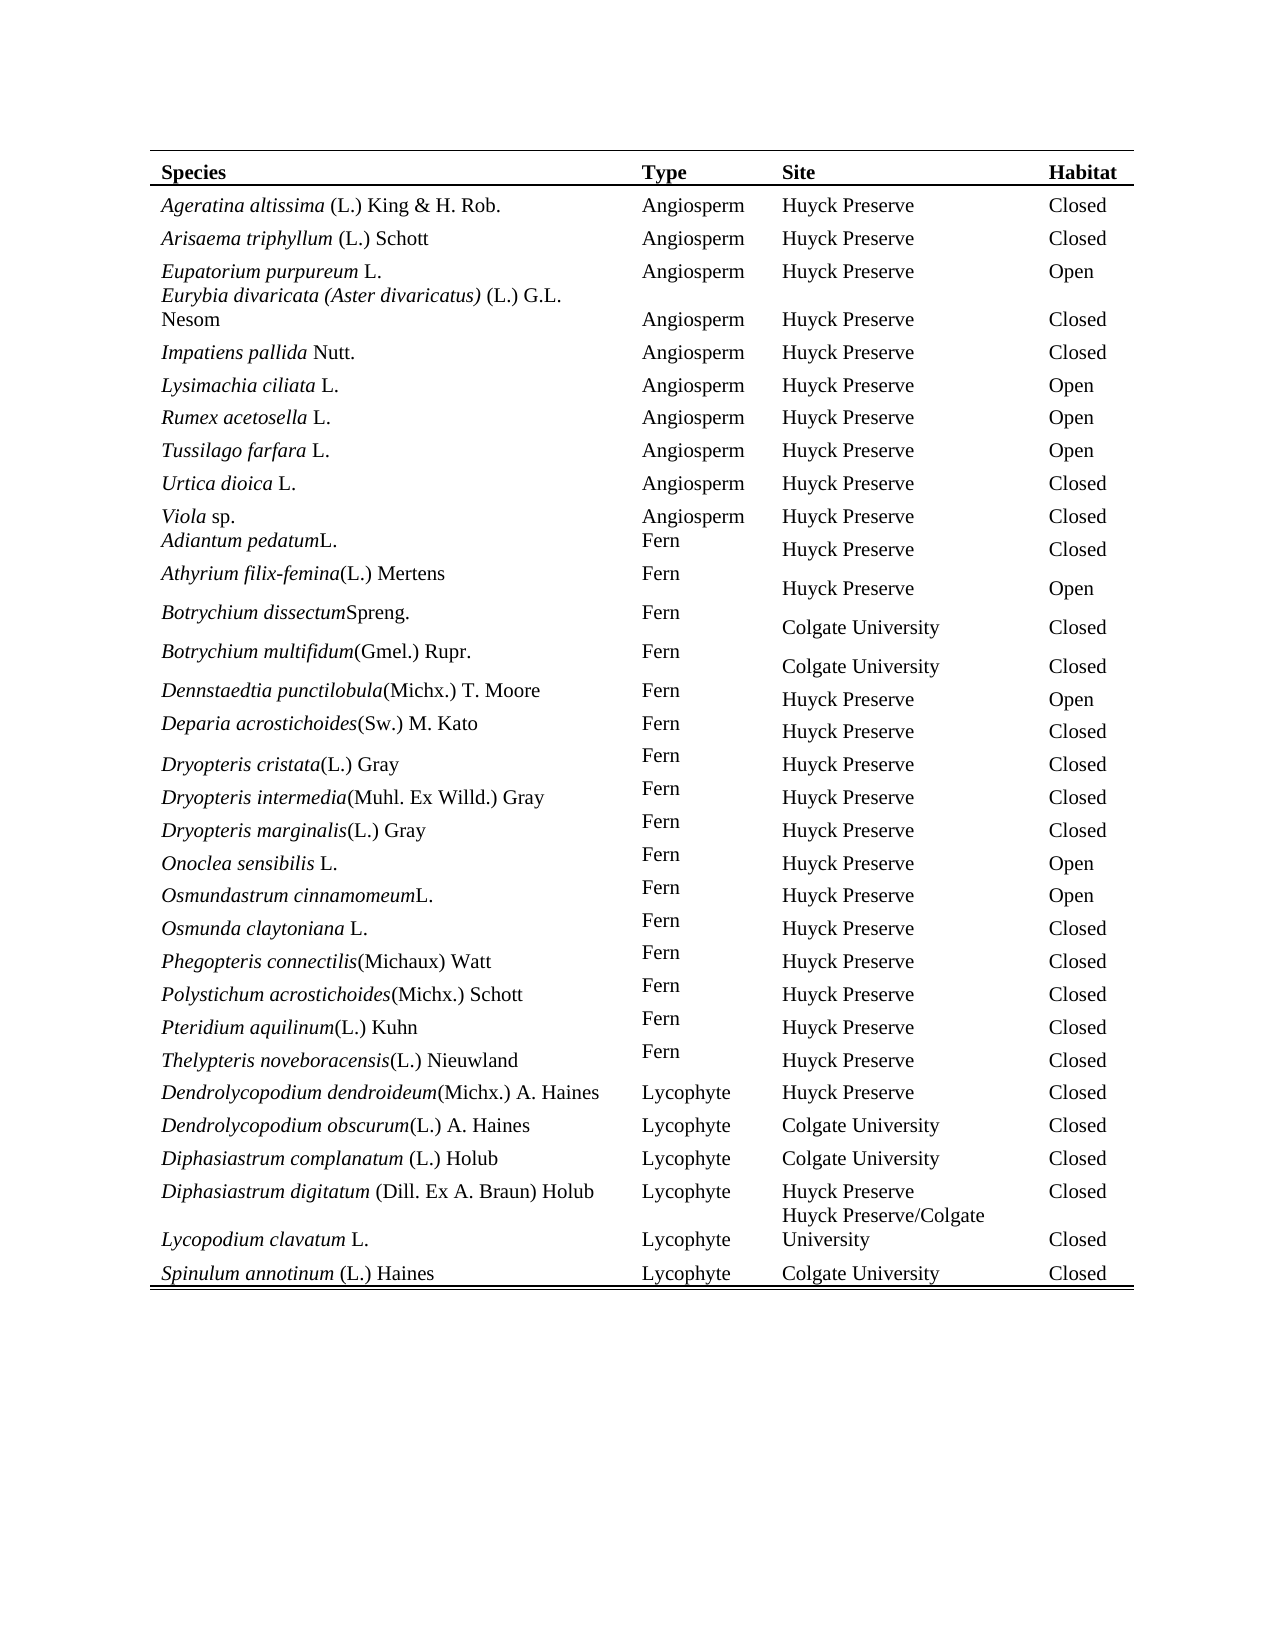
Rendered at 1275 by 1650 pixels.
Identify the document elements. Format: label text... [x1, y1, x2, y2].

table_cell Closed [1038, 528, 1134, 561]
table_cell Closed [1038, 186, 1134, 217]
table_cell Huyck Preserve [771, 217, 1037, 250]
table_cell Colgate University [771, 1137, 1037, 1170]
table_cell Colgate University [771, 1104, 1037, 1137]
table_cell Colgate University [771, 1251, 1037, 1285]
table_cell Huyck Preserve [771, 495, 1037, 528]
table_cell Closed [1038, 1203, 1134, 1251]
table_cell Lycophyte [630, 1104, 771, 1137]
table_cell Colgate University [771, 639, 1037, 678]
table_cell Ageratina altissima (L.) King & H. Rob. [150, 186, 630, 217]
table_cell Angiosperm [630, 495, 771, 528]
table_cell Closed [1038, 908, 1134, 940]
table_cell Fern [630, 711, 771, 743]
table_cell Fern [630, 639, 771, 678]
table_cell Huyck Preserve [771, 283, 1037, 331]
table_cell Fern [630, 842, 771, 875]
table_cell Huyck Preserve [771, 940, 1037, 973]
table_cell Closed [1038, 331, 1134, 364]
table_cell Pteridium aquilinum(L.) Kuhn [150, 1006, 630, 1039]
table_cell Tussilago farfara L. [150, 429, 630, 462]
table_cell Angiosperm [630, 331, 771, 364]
table_cell Closed [1038, 462, 1134, 495]
table_cell Closed [1038, 283, 1134, 331]
table_cell Open [1038, 364, 1134, 397]
table_cell Closed [1038, 1170, 1134, 1203]
table_cell Viola sp. [150, 495, 630, 528]
table_cell Huyck Preserve [771, 1170, 1037, 1203]
table_cell Closed [1038, 776, 1134, 809]
table_cell Diphasiastrum digitatum (Dill. Ex A. Braun) Holub [150, 1170, 630, 1203]
table_cell Lycophyte [630, 1203, 771, 1251]
table_cell Huyck Preserve [771, 678, 1037, 711]
table_cell Open [1038, 561, 1134, 600]
table_cell Closed [1038, 639, 1134, 678]
table_cell Adiantum pedatumL. [150, 528, 630, 561]
table_cell Lysimachia ciliata L. [150, 364, 630, 397]
table_header Species [150, 151, 630, 184]
table_cell Huyck Preserve [771, 250, 1037, 283]
table_cell Lycophyte [630, 1170, 771, 1203]
table_cell Huyck Preserve [771, 1072, 1037, 1104]
table_cell Fern [630, 809, 771, 842]
table_cell Closed [1038, 495, 1134, 528]
table_cell Closed [1038, 1072, 1134, 1104]
table_cell Angiosperm [630, 364, 771, 397]
table_cell Open [1038, 429, 1134, 462]
table_cell Closed [1038, 744, 1134, 776]
table_cell Fern [630, 875, 771, 907]
table_cell Fern [630, 561, 771, 600]
table_cell Fern [630, 1039, 771, 1072]
table_cell Open [1038, 842, 1134, 875]
table_cell Fern [630, 528, 771, 561]
table_cell Angiosperm [630, 283, 771, 331]
table_cell Arisaema triphyllum (L.) Schott [150, 217, 630, 250]
table_cell Eupatorium purpureum L. [150, 250, 630, 283]
table_cell Dryopteris intermedia(Muhl. Ex Willd.) Gray [150, 776, 630, 809]
table_cell Fern [630, 776, 771, 809]
table_cell Huyck Preserve [771, 186, 1037, 217]
table_cell Phegopteris connectilis(Michaux) Watt [150, 940, 630, 973]
table_cell Spinulum annotinum (L.) Haines [150, 1251, 630, 1285]
table_cell Closed [1038, 1039, 1134, 1072]
table_cell Open [1038, 397, 1134, 429]
table_cell Angiosperm [630, 397, 771, 429]
table_header Habitat [1038, 151, 1134, 184]
table_cell Huyck Preserve [771, 1039, 1037, 1072]
table_cell Closed [1038, 809, 1134, 842]
table_cell Fern [630, 744, 771, 776]
table_cell Eurybia divaricata (Aster divaricatus) (L.) G.L. Nesom [150, 283, 630, 331]
table_cell Huyck Preserve [771, 908, 1037, 940]
table_cell Huyck Preserve [771, 429, 1037, 462]
table_header Type [630, 151, 771, 184]
table_cell Dryopteris marginalis(L.) Gray [150, 809, 630, 842]
table_cell Osmunda claytoniana L. [150, 908, 630, 940]
table_cell Dryopteris cristata(L.) Gray [150, 744, 630, 776]
table_cell Polystichum acrostichoides(Michx.) Schott [150, 973, 630, 1006]
table_cell Closed [1038, 1251, 1134, 1285]
table_cell Angiosperm [630, 250, 771, 283]
table_cell Closed [1038, 711, 1134, 743]
table_cell Fern [630, 600, 771, 639]
table_cell Huyck Preserve [771, 973, 1037, 1006]
table_cell Huyck Preserve [771, 711, 1037, 743]
table_cell Huyck Preserve [771, 875, 1037, 907]
table_cell Lycophyte [630, 1251, 771, 1285]
table_cell Closed [1038, 600, 1134, 639]
table_cell Huyck Preserve [771, 842, 1037, 875]
table_cell Athyrium filix-femina(L.) Mertens [150, 561, 630, 600]
table_cell Fern [630, 940, 771, 973]
table_cell Colgate University [771, 600, 1037, 639]
table_cell Lycophyte [630, 1072, 771, 1104]
table_cell Huyck Preserve [771, 744, 1037, 776]
table_cell Huyck Preserve [771, 331, 1037, 364]
table_cell Fern [630, 1006, 771, 1039]
table_cell Osmundastrum cinnamomeumL. [150, 875, 630, 907]
table_cell Huyck Preserve [771, 462, 1037, 495]
table_cell Fern [630, 973, 771, 1006]
table_header Site [771, 151, 1037, 184]
table_cell Angiosperm [630, 429, 771, 462]
table_cell Open [1038, 678, 1134, 711]
table_cell Diphasiastrum complanatum (L.) Holub [150, 1137, 630, 1170]
table_cell Closed [1038, 217, 1134, 250]
table_cell Huyck Preserve [771, 528, 1037, 561]
table_cell Huyck Preserve [771, 776, 1037, 809]
table_cell Rumex acetosella L. [150, 397, 630, 429]
table_cell Huyck Preserve [771, 809, 1037, 842]
table_cell Huyck Preserve [771, 561, 1037, 600]
table_cell Open [1038, 250, 1134, 283]
table_cell Dendrolycopodium dendroideum(Michx.) A. Haines [150, 1072, 630, 1104]
table_cell Fern [630, 678, 771, 711]
table_cell Angiosperm [630, 462, 771, 495]
table_cell Impatiens pallida Nutt. [150, 331, 630, 364]
table_cell Closed [1038, 1006, 1134, 1039]
table_cell Huyck Preserve [771, 364, 1037, 397]
table_cell Deparia acrostichoides(Sw.) M. Kato [150, 711, 630, 743]
table_cell Thelypteris noveboracensis(L.) Nieuwland [150, 1039, 630, 1072]
table_cell Onoclea sensibilis L. [150, 842, 630, 875]
table_cell Closed [1038, 973, 1134, 1006]
table_cell Closed [1038, 940, 1134, 973]
table_cell Huyck Preserve/Colgate University [771, 1203, 1037, 1251]
table_cell Botrychium dissectumSpreng. [150, 600, 630, 639]
table_cell Lycophyte [630, 1137, 771, 1170]
table_cell Dennstaedtia punctilobula(Michx.) T. Moore [150, 678, 630, 711]
table_cell Dendrolycopodium obscurum(L.) A. Haines [150, 1104, 630, 1137]
table_cell Open [1038, 875, 1134, 907]
table_cell Huyck Preserve [771, 397, 1037, 429]
table_cell Closed [1038, 1137, 1134, 1170]
table_cell Lycopodium clavatum L. [150, 1203, 630, 1251]
table_cell Angiosperm [630, 217, 771, 250]
table_cell Huyck Preserve [771, 1006, 1037, 1039]
table_cell Angiosperm [630, 186, 771, 217]
table_cell Urtica dioica L. [150, 462, 630, 495]
table_cell Botrychium multifidum(Gmel.) Rupr. [150, 639, 630, 678]
table_cell Fern [630, 908, 771, 940]
table_cell Closed [1038, 1104, 1134, 1137]
